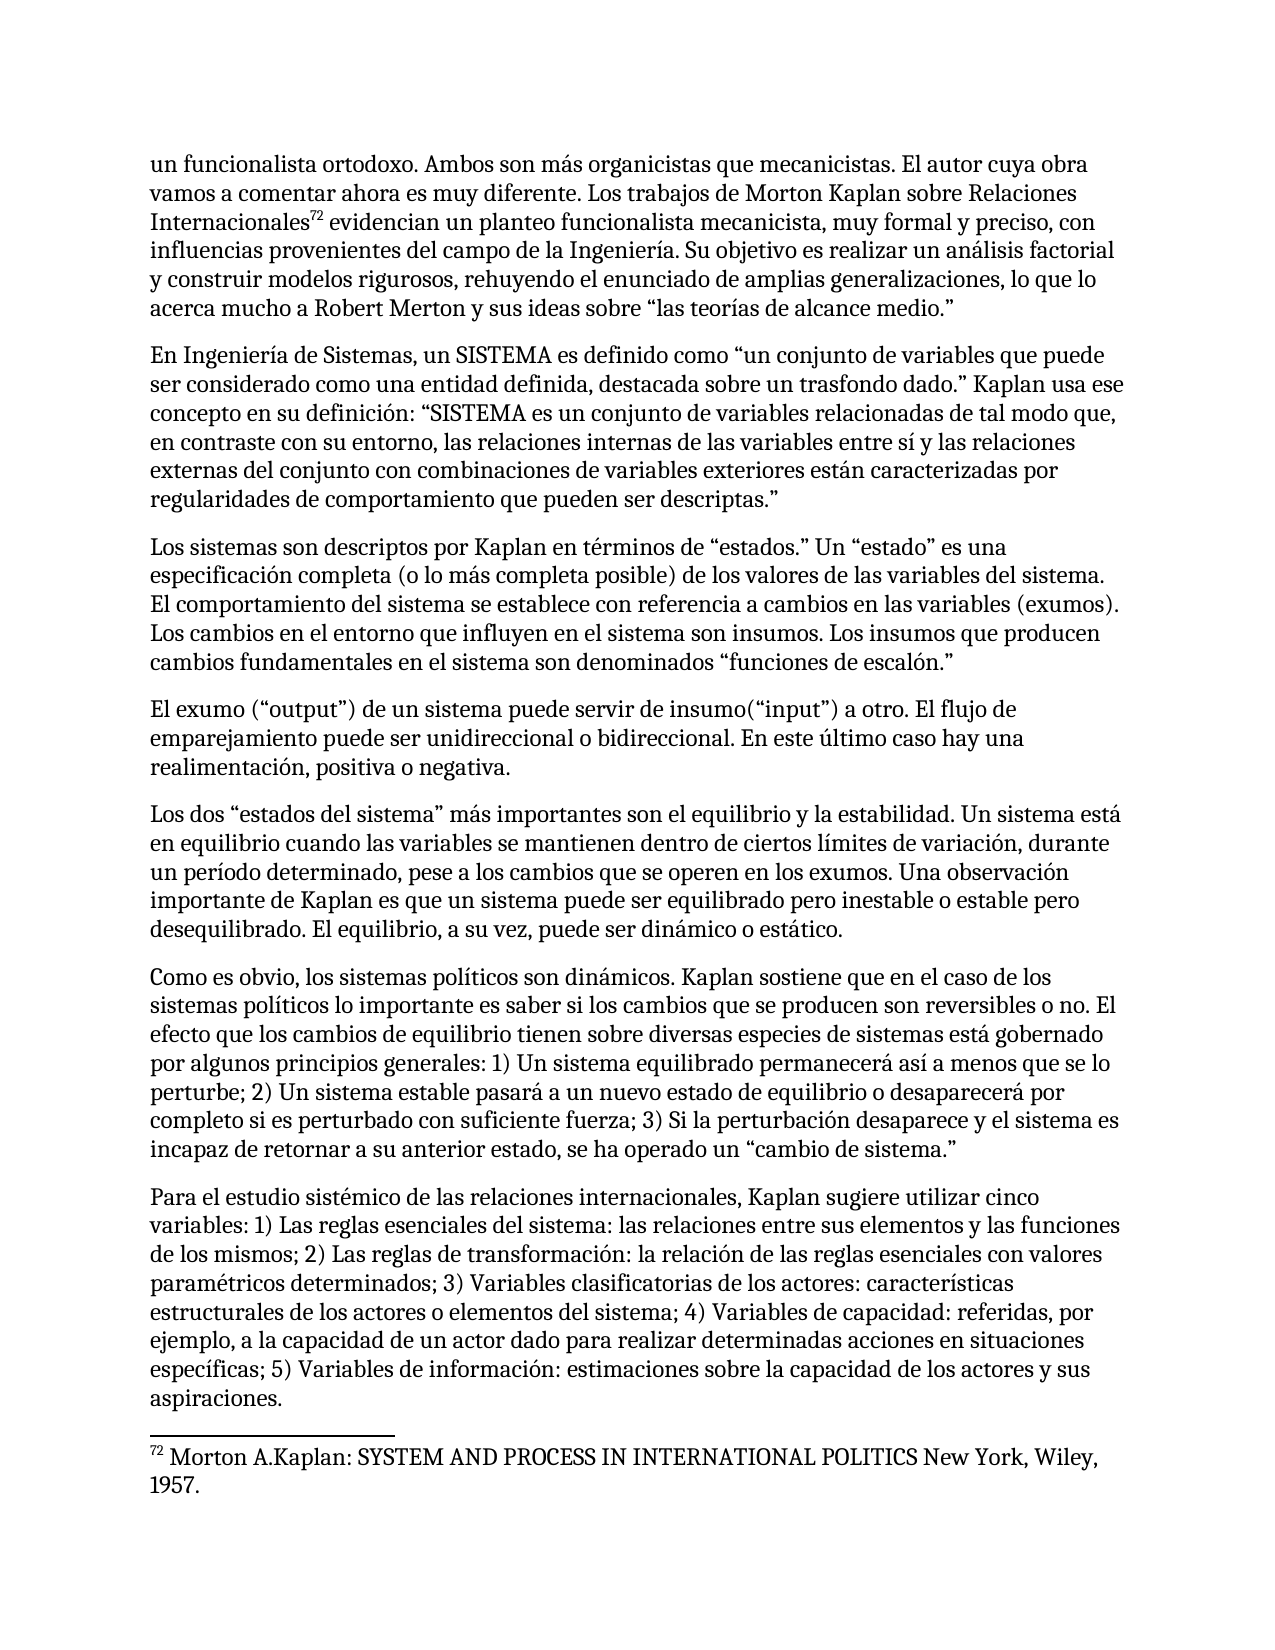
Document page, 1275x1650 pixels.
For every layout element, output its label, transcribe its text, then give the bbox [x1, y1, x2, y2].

text Para el estudio sistémico de las relaciones internacionales, Kaplan sugiere utilizar cinco variables: 1) Las reglas esenciales del sistema: las relaciones entre sus elementos y las funciones de los mismos; 2) Las reglas de transformación: la relación de las reglas esenciales con valores paramétricos determinados; 3) Variables clasificatorias de los actores: características estructurales de los actores o elementos del sistema; 4) Variables de capacidad: referidas, por ejemplo, a la capacidad de un actor dado para realizar determinadas acciones en situaciones específicas; 5) Variables de información: estimaciones sobre la capacidad de los actores y sus aspiraciones. [150, 1182, 1125, 1412]
text El exumo (“output”) de un sistema puede servir de insumo(“input”) a otro. El flujo de emparejamiento puede ser unidireccional o bidireccional. En este último caso hay una realimentación, positiva o negativa. [150, 695, 1125, 781]
text Como es obvio, los sistemas políticos son dinámicos. Kaplan sostiene que en el caso de los sistemas políticos lo importante es saber si los cambios que se producen son reversibles o no. El efecto que los cambios de equilibrio tienen sobre diversas especies de sistemas está gobernado por algunos principios generales: 1) Un sistema equilibrado permanecerá así a menos que se lo perturbe; 2) Un sistema estable pasará a un nuevo estado de equilibrio o desaparecerá por completo si es perturbado con suficiente fuerza; 3) Si la perturbación desaparece y el sistema es incapaz de retornar a su anterior estado, se ha operado un “cambio de sistema.” [150, 962, 1125, 1164]
text En Ingeniería de Sistemas, un SISTEMA es definido como “un conjunto de variables que puede ser considerado como una entidad definida, destacada sobre un trasfondo dado.” Kaplan usa ese concepto en su definición: “SISTEMA es un conjunto de variables relacionadas de tal modo que, en contraste con su entorno, las relaciones internas de las variables entre sí y las relaciones externas del conjunto con combinaciones de variables exteriores están caracterizadas por regularidades de comportamiento que pueden ser descriptas.” [150, 341, 1125, 514]
text Los dos “estados del sistema” más importantes son el equilibrio y la estabilidad. Un sistema está en equilibrio cuando las variables se mantienen dentro de ciertos límites de variación, durante un período determinado, pese a los cambios que se operen en los exumos. Una observación importante de Kaplan es que un sistema puede ser equilibrado pero inestable o estable pero desequilibrado. El equilibrio, a su vez, puede ser dinámico o estático. [150, 800, 1125, 944]
text David Easton está teóricamente ubicado muy cerca de Talcott Parsons aunque difiera en su lenguaje y en algunos conceptos. Almond está en rasgos generales en la misma línea, pero no es un funcionalista ortodoxo. Ambos son más organicistas que mecanicistas. El autor cuya obra vamos a comentar ahora es muy diferente. Los trabajos de Morton Kaplan sobre Relaciones Internacionales evidencian un planteo funcionalista mecanicista, muy formal y preciso, con influencias provenientes del campo de la Ingeniería. Su objetivo es realizar un análisis factorial y construir modelos rigurosos, rehuyendo el enunciado de amplias generalizaciones, lo que lo acerca mucho a Robert Merton y sus ideas sobre “las teorías de alcance medio.” [150, 150, 1125, 322]
text Los sistemas son descriptos por Kaplan en términos de “estados.” Un “estado” es una especificación completa (o lo más completa posible) de los valores de las variables del sistema. El comportamiento del sistema se establece con referencia a cambios en las variables (exumos). Los cambios en el entorno que influyen en el sistema son insumos. Los insumos que producen cambios fundamentales en el sistema son denominados “funciones de escalón.” [150, 532, 1125, 676]
